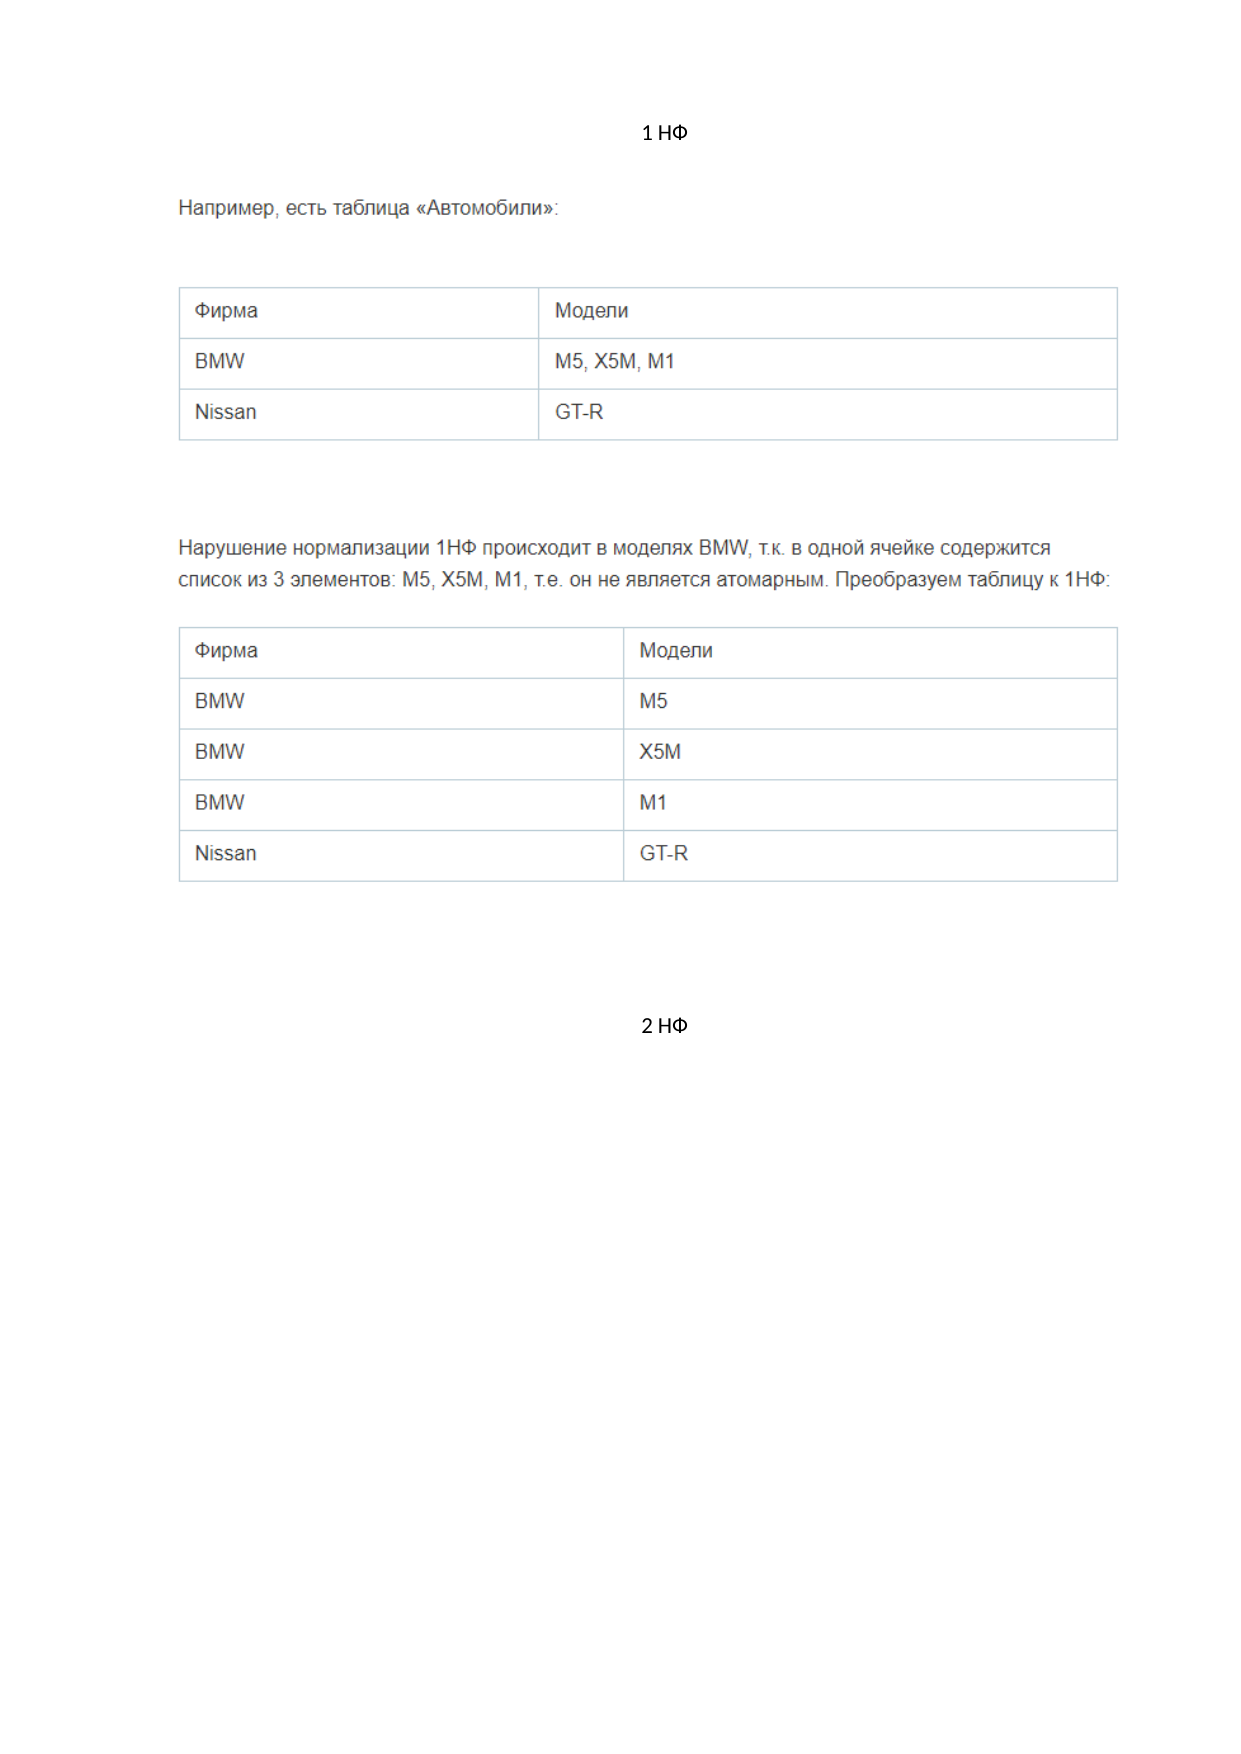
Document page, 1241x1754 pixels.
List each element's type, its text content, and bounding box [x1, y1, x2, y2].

text 1 НФ [177, 118, 1152, 146]
text 2 НФ [177, 1011, 1152, 1039]
picture [165, 187, 1137, 932]
